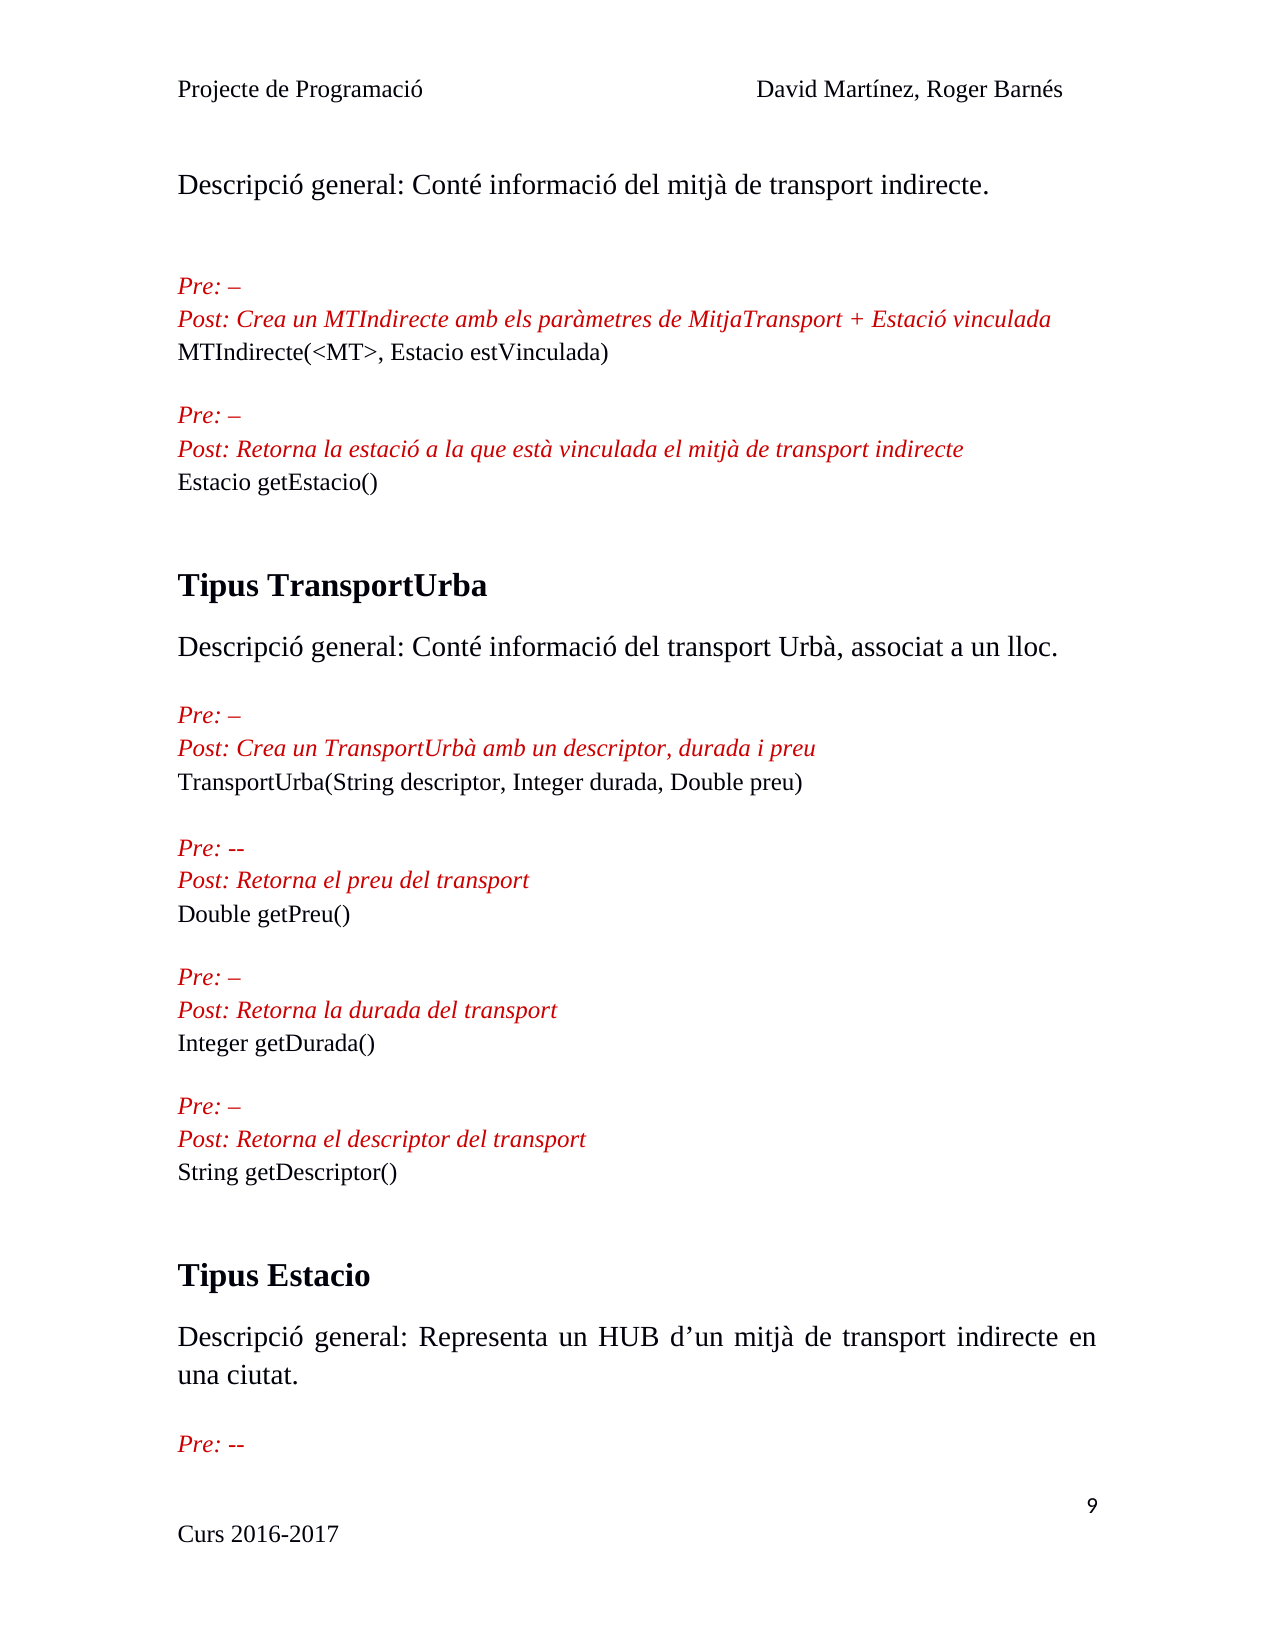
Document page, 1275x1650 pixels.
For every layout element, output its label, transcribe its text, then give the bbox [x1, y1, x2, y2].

text Pre: – [177, 701, 1098, 729]
text Integer getDurada() [177, 1028, 1098, 1057]
text Estacio getEstacio() [177, 467, 1098, 495]
text Pre: – [177, 1091, 1098, 1120]
text Tipus Estacio [177, 1255, 1098, 1294]
text Descripció general: Conté informació del mitjà de transport indirecte. [177, 167, 1098, 200]
text TransportUrba(String descriptor, Integer durada, Double preu) [177, 767, 1098, 795]
text String getDescriptor() [177, 1157, 1098, 1186]
text Post: Retorna la estació a la que està vinculada el mitjà de transport indirecte [177, 434, 1098, 462]
text Pre: – [177, 962, 1098, 991]
text Descripció general: Representa un HUB d’un mitjà de transport indirecte en una ciutat. [177, 1319, 1098, 1391]
text Post: Retorna la durada del transport [177, 995, 1098, 1024]
text Pre: – [177, 401, 1098, 429]
text Post: Retorna el preu del transport [177, 866, 1098, 894]
text Pre: – [177, 271, 1098, 300]
text Tipus TransportUrba [177, 566, 1098, 604]
text MTIndirecte(<MT>, Estacio estVinculada) [177, 337, 1098, 366]
text Descripció general: Conté informació del transport Urbà, associat a un lloc. [177, 629, 1098, 662]
text Post: Crea un MTIndirecte amb els paràmetres de MitjaTransport + Estació vinculada [177, 304, 1098, 333]
text Post: Crea un TransportUrbà amb un descriptor, durada i preu [177, 733, 1098, 762]
text Post: Retorna el descriptor del transport [177, 1124, 1098, 1153]
text Pre: -- [177, 1429, 1098, 1457]
text Pre: -- [177, 833, 1098, 861]
text Double getPreu() [177, 899, 1098, 927]
